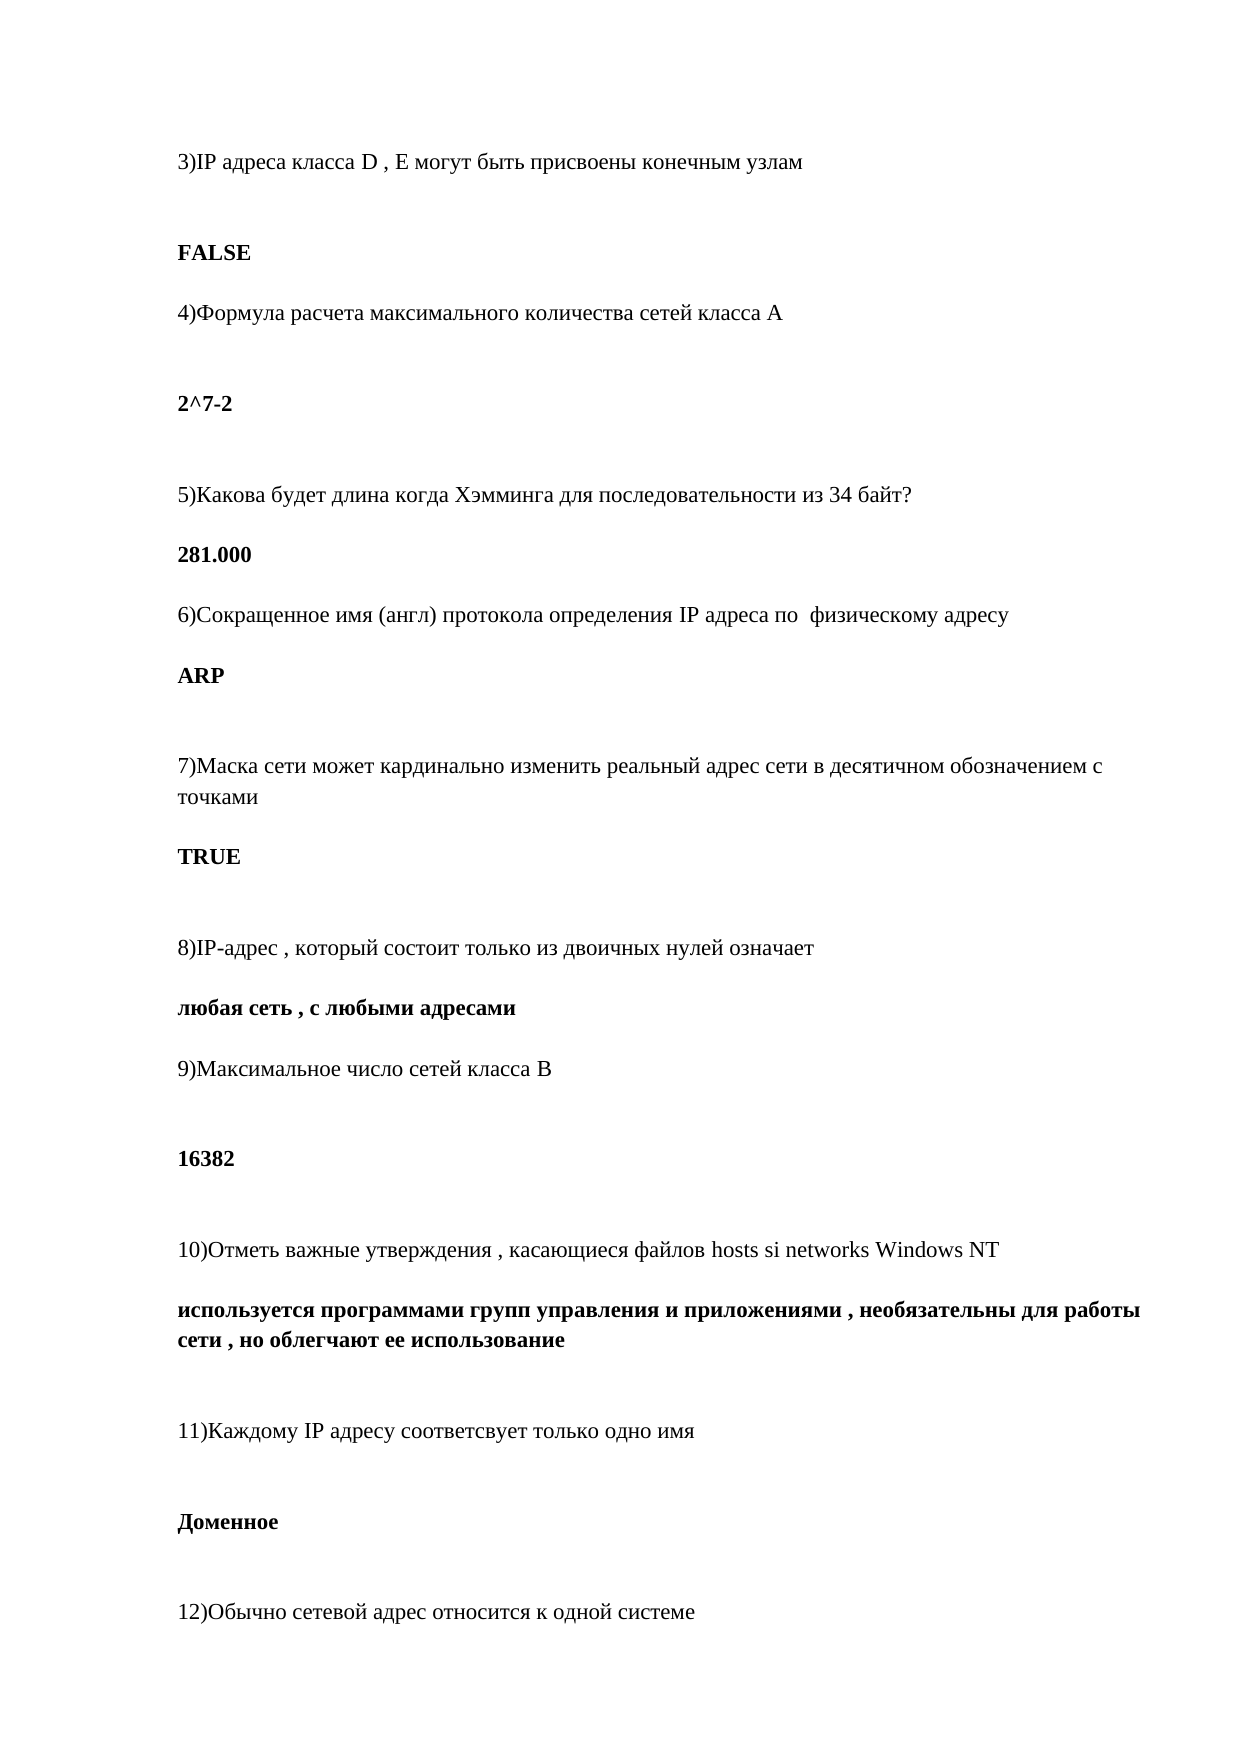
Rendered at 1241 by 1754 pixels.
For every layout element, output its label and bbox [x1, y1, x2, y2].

text [177, 118, 1152, 1625]
